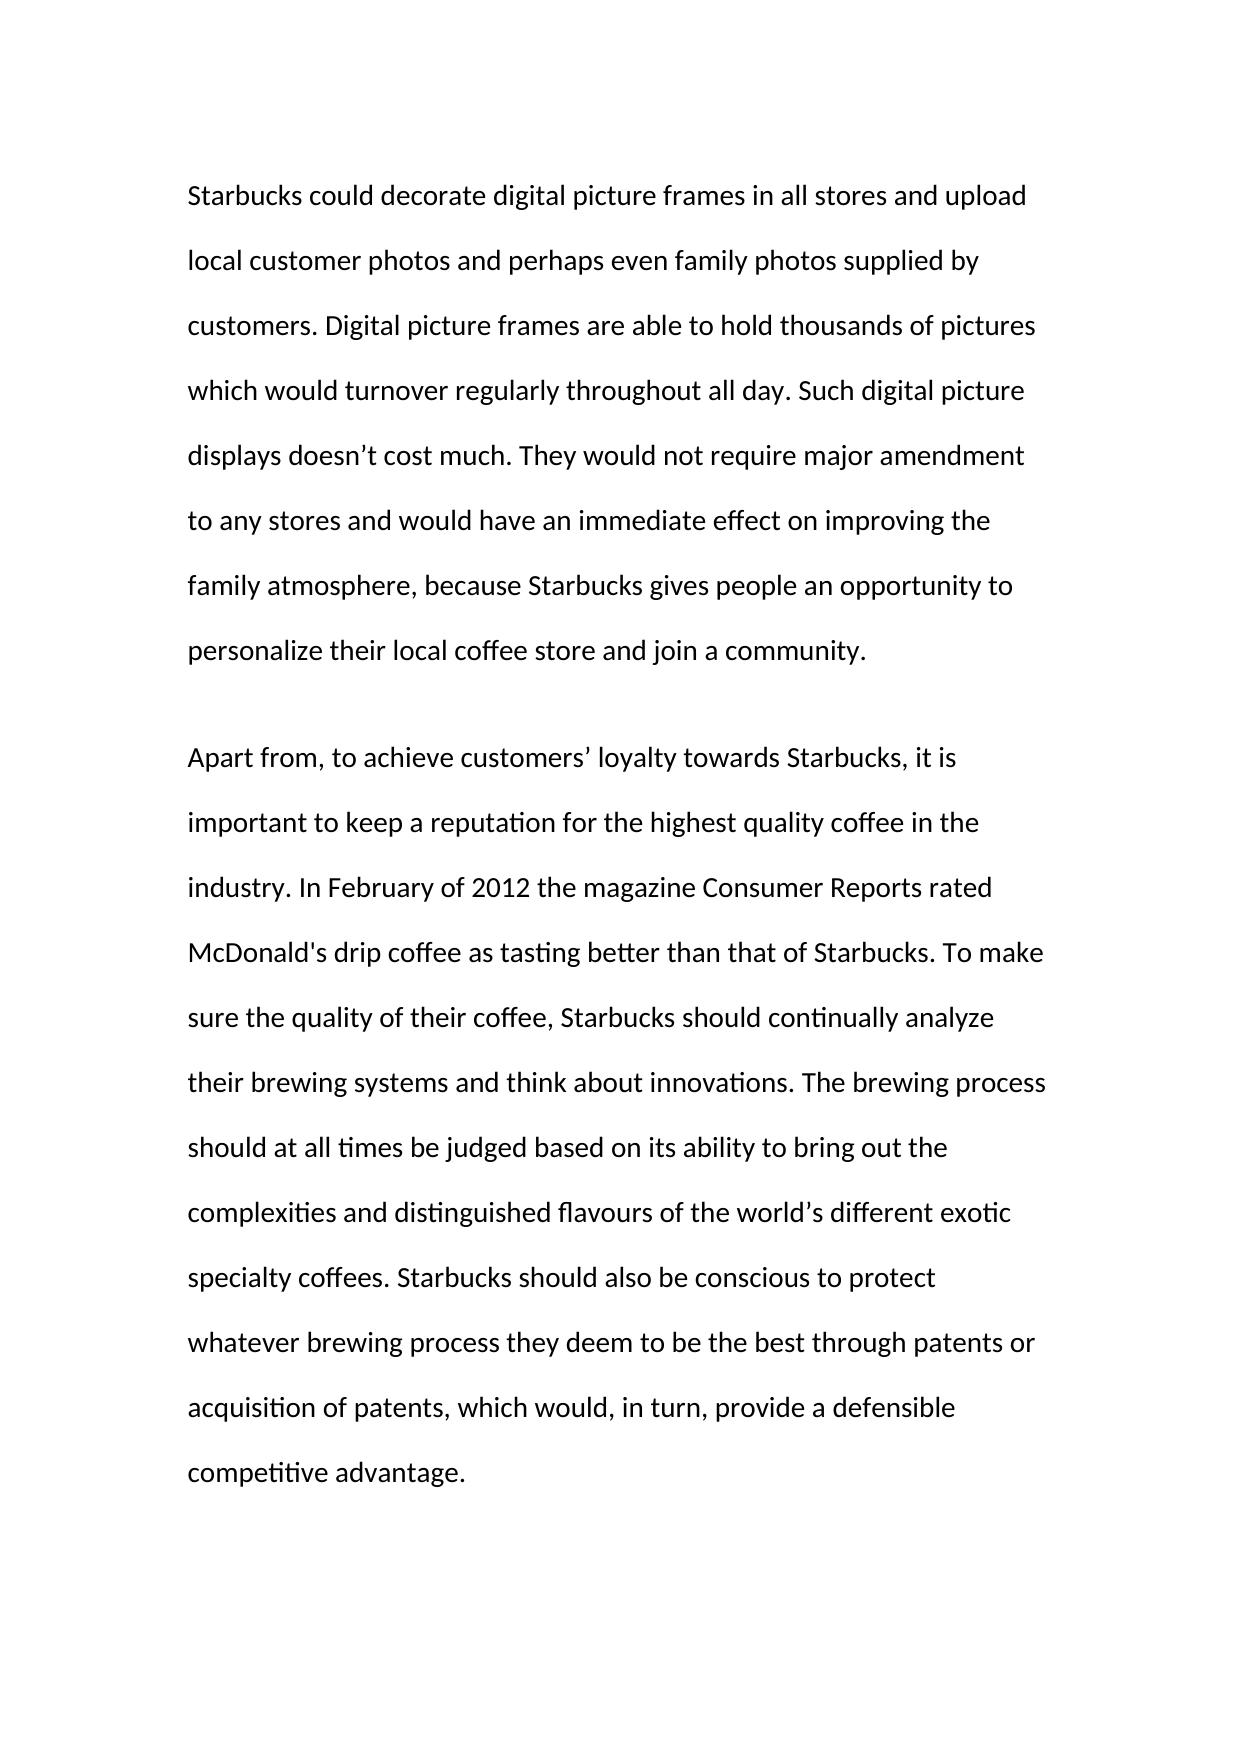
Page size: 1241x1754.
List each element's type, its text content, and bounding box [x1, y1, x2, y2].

text Apart from, to achieve customers’ loyalty towards Starbucks, it is important to keep a reputation for the highest quality coffee in the industry. In February of 2012 the magazine Consumer Reports rated McDonald's drip coffee as tasting better than that of Starbucks. To make sure the quality of their coffee, Starbucks should continually analyze their brewing systems and think about innovations. The brewing process should at all times be judged based on its ability to bring out the complexities and distinguished flavours of the world’s different exotic specialty coffees. Starbucks should also be conscious to protect whatever brewing process they deem to be the best through patents or acquisition of patents, which would, in turn, provide a defensible competitive advantage. [187, 725, 1053, 1505]
text Starbucks could decorate digital picture frames in all stores and upload local customer photos and perhaps even family photos supplied by customers. Digital picture frames are able to hold thousands of pictures which would turnover regularly throughout all day. Such digital picture displays doesn’t cost much. They would not require major amendment to any stores and would have an immediate effect on improving the family atmosphere, because Starbucks gives people an opportunity to personalize their local coffee store and join a community. [187, 162, 1053, 682]
